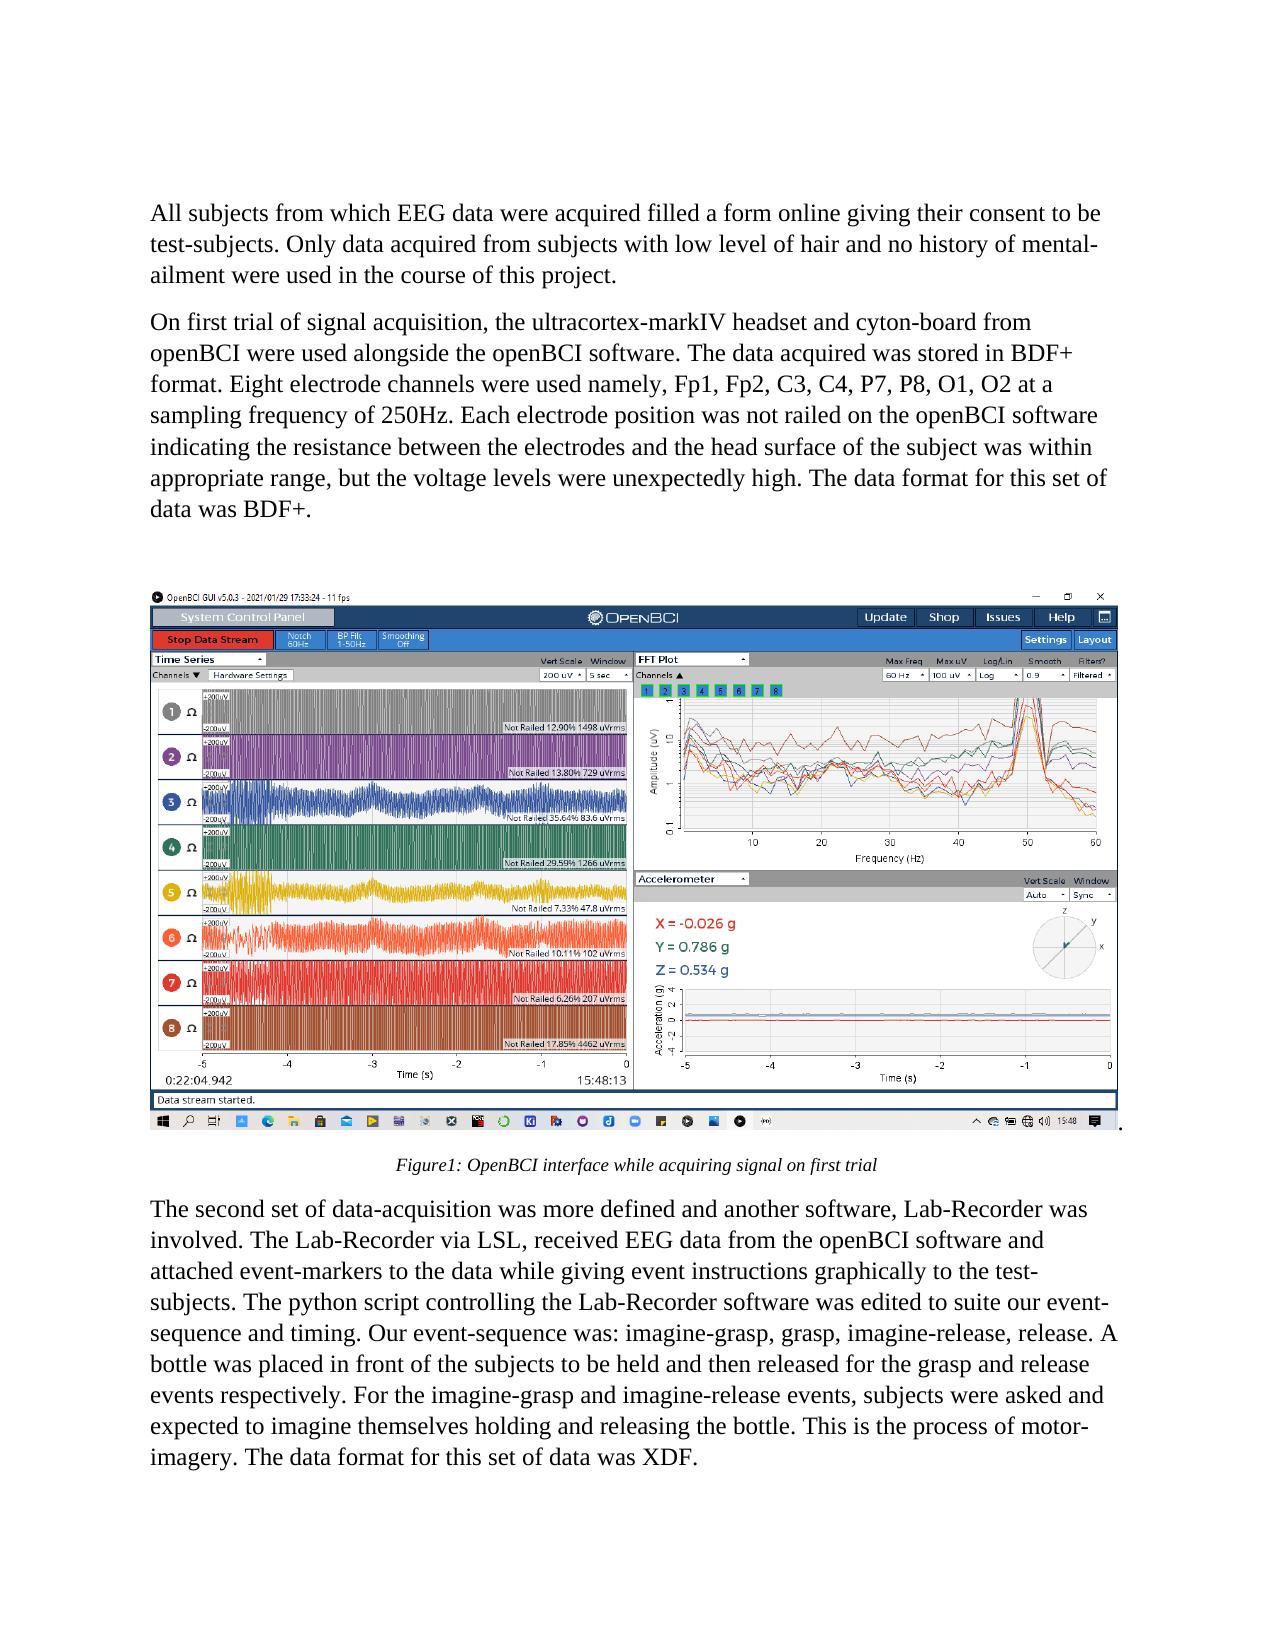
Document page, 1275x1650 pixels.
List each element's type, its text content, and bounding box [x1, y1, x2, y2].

text Figure1: OpenBCI interface while acquiring signal on first trial [150, 1154, 1125, 1176]
text All subjects from which EEG data were acquired filled a form online giving their consent to be test-subjects. Only data acquired from subjects with low level of hair and no history of mental-ailment were used in the course of this project. [150, 198, 1125, 288]
picture [150, 589, 1118, 1130]
text The second set of data-acquisition was more defined and another software, Lab-Recorder was involved. The Lab-Recorder via LSL, received EEG data from the openBCI software and attached event-markers to the data while giving event instructions graphically to the test-subjects. The python script controlling the Lab-Recorder software was edited to suite our event-sequence and timing. Our event-sequence was: imagine-grasp, grasp, imagine-release, release. A bottle was placed in front of the subjects to be held and then released for the grasp and release events respectively. For the imagine-grasp and imagine-release events, subjects were asked and expected to imagine themselves holding and releasing the bottle. This is the process of motor-imagery. The data format for this set of data was XDF. [150, 1194, 1125, 1471]
text On first trial of signal acquisition, the ultracortex-markIV headset and cyton-board from openBCI were used alongside the openBCI software. The data acquired was stored in BDF+ format. Eight electrode channels were used namely, Fp1, Fp2, C3, C4, P7, P8, O1, O2 at a sampling frequency of 250Hz. Each electrode position was not railed on the openBCI software indicating the resistance between the electrodes and the head surface of the subject was within appropriate range, but the voltage levels were unexpectedly high. The data format for this set of data was BDF+. [150, 307, 1125, 522]
